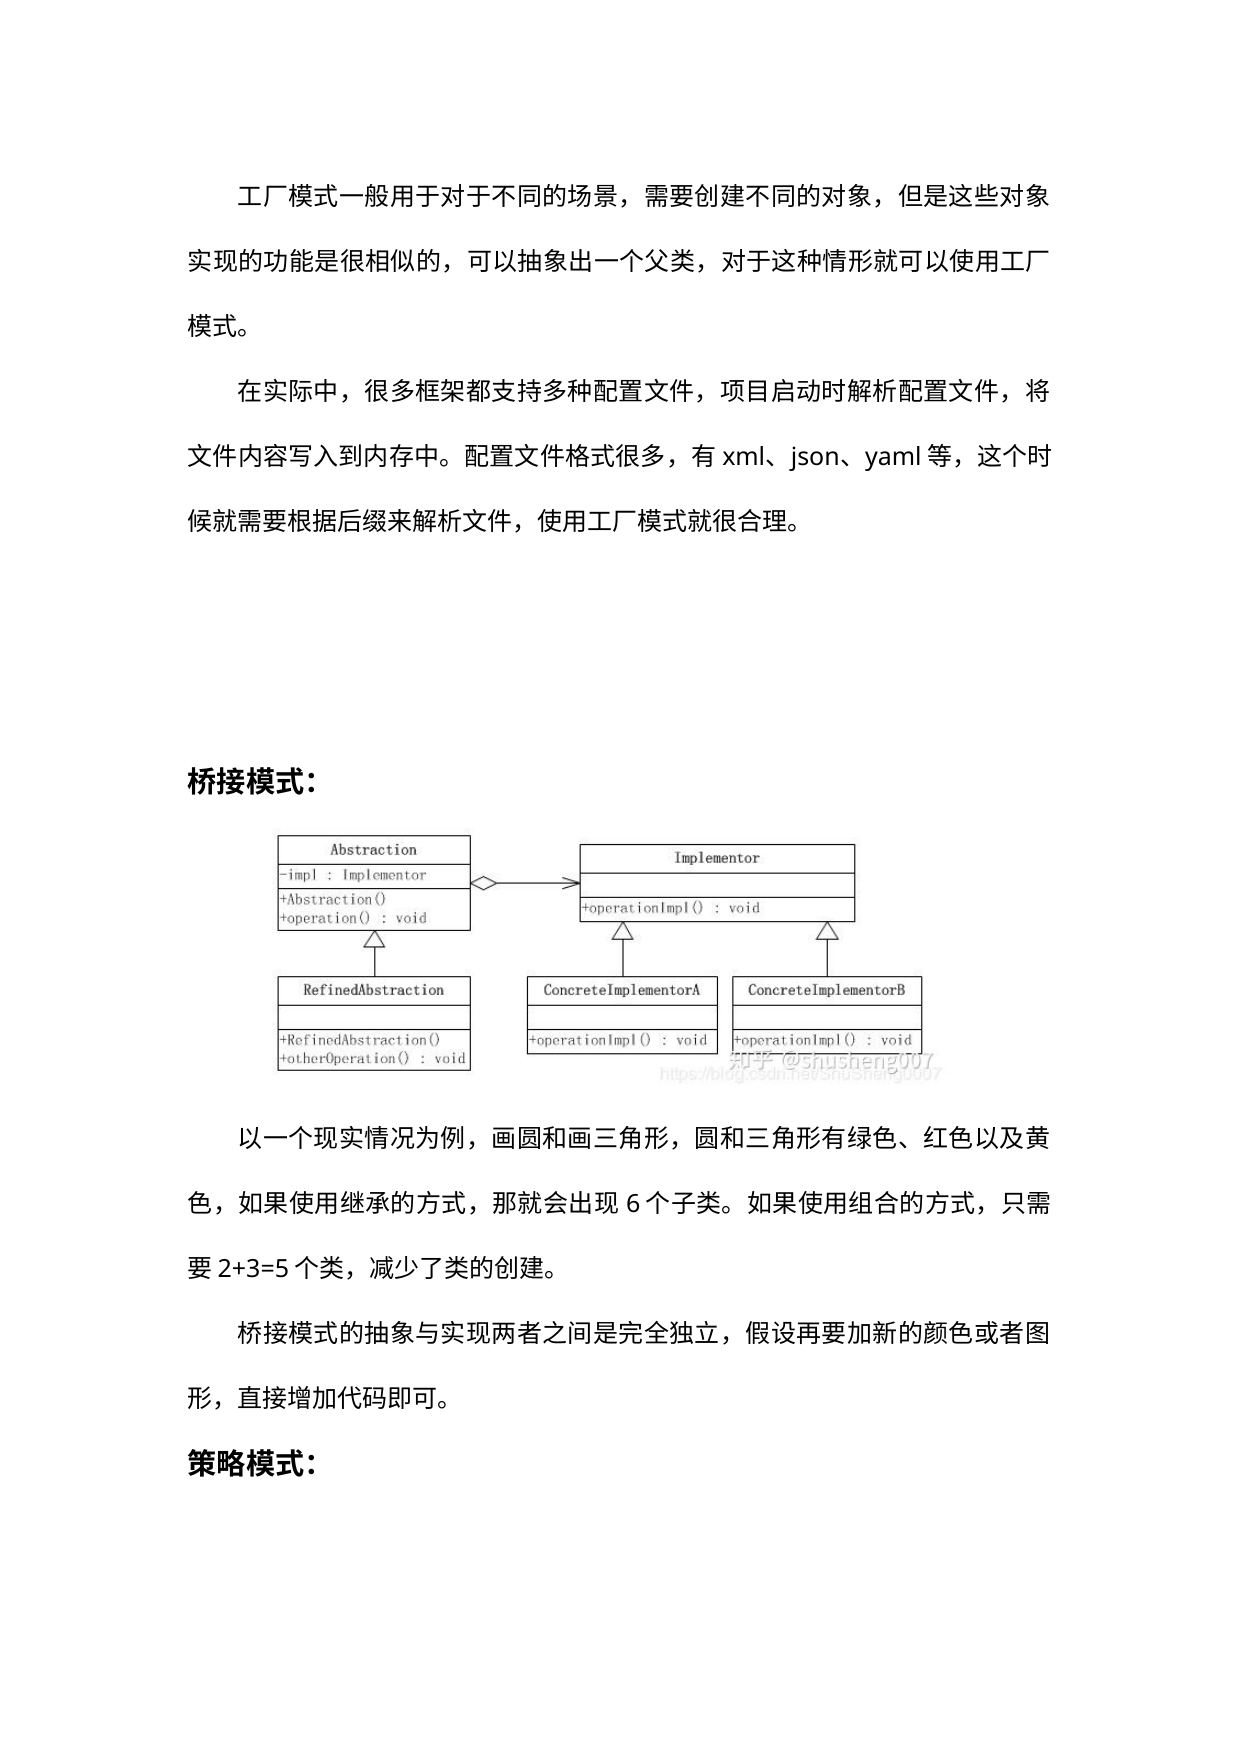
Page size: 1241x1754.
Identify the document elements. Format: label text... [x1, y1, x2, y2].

picture [237, 812, 952, 1094]
text 工厂模式一般用于对于不同的场景，需要创建不同的对象，但是这些对象实现的功能是很相似的，可以抽象出一个父类，对于这种情形就可以使用工厂模式。 [187, 162, 1053, 357]
text 以一个现实情况为例，画圆和画三角形，圆和三角形有绿色、红色以及黄色，如果使用继承的方式，那就会出现6个子类。如果使用组合的方式，只需要2+3=5个类，减少了类的创建。 [187, 1104, 1053, 1299]
text 桥接模式： [187, 747, 1053, 812]
text 策略模式： [187, 1429, 1053, 1494]
text 桥接模式的抽象与实现两者之间是完全独立，假设再要加新的颜色或者图形，直接增加代码即可。 [187, 1299, 1053, 1429]
text 在实际中，很多框架都支持多种配置文件，项目启动时解析配置文件，将文件内容写入到内存中。配置文件格式很多，有xml、json、yaml等，这个时候就需要根据后缀来解析文件，使用工厂模式就很合理。 [187, 357, 1053, 552]
